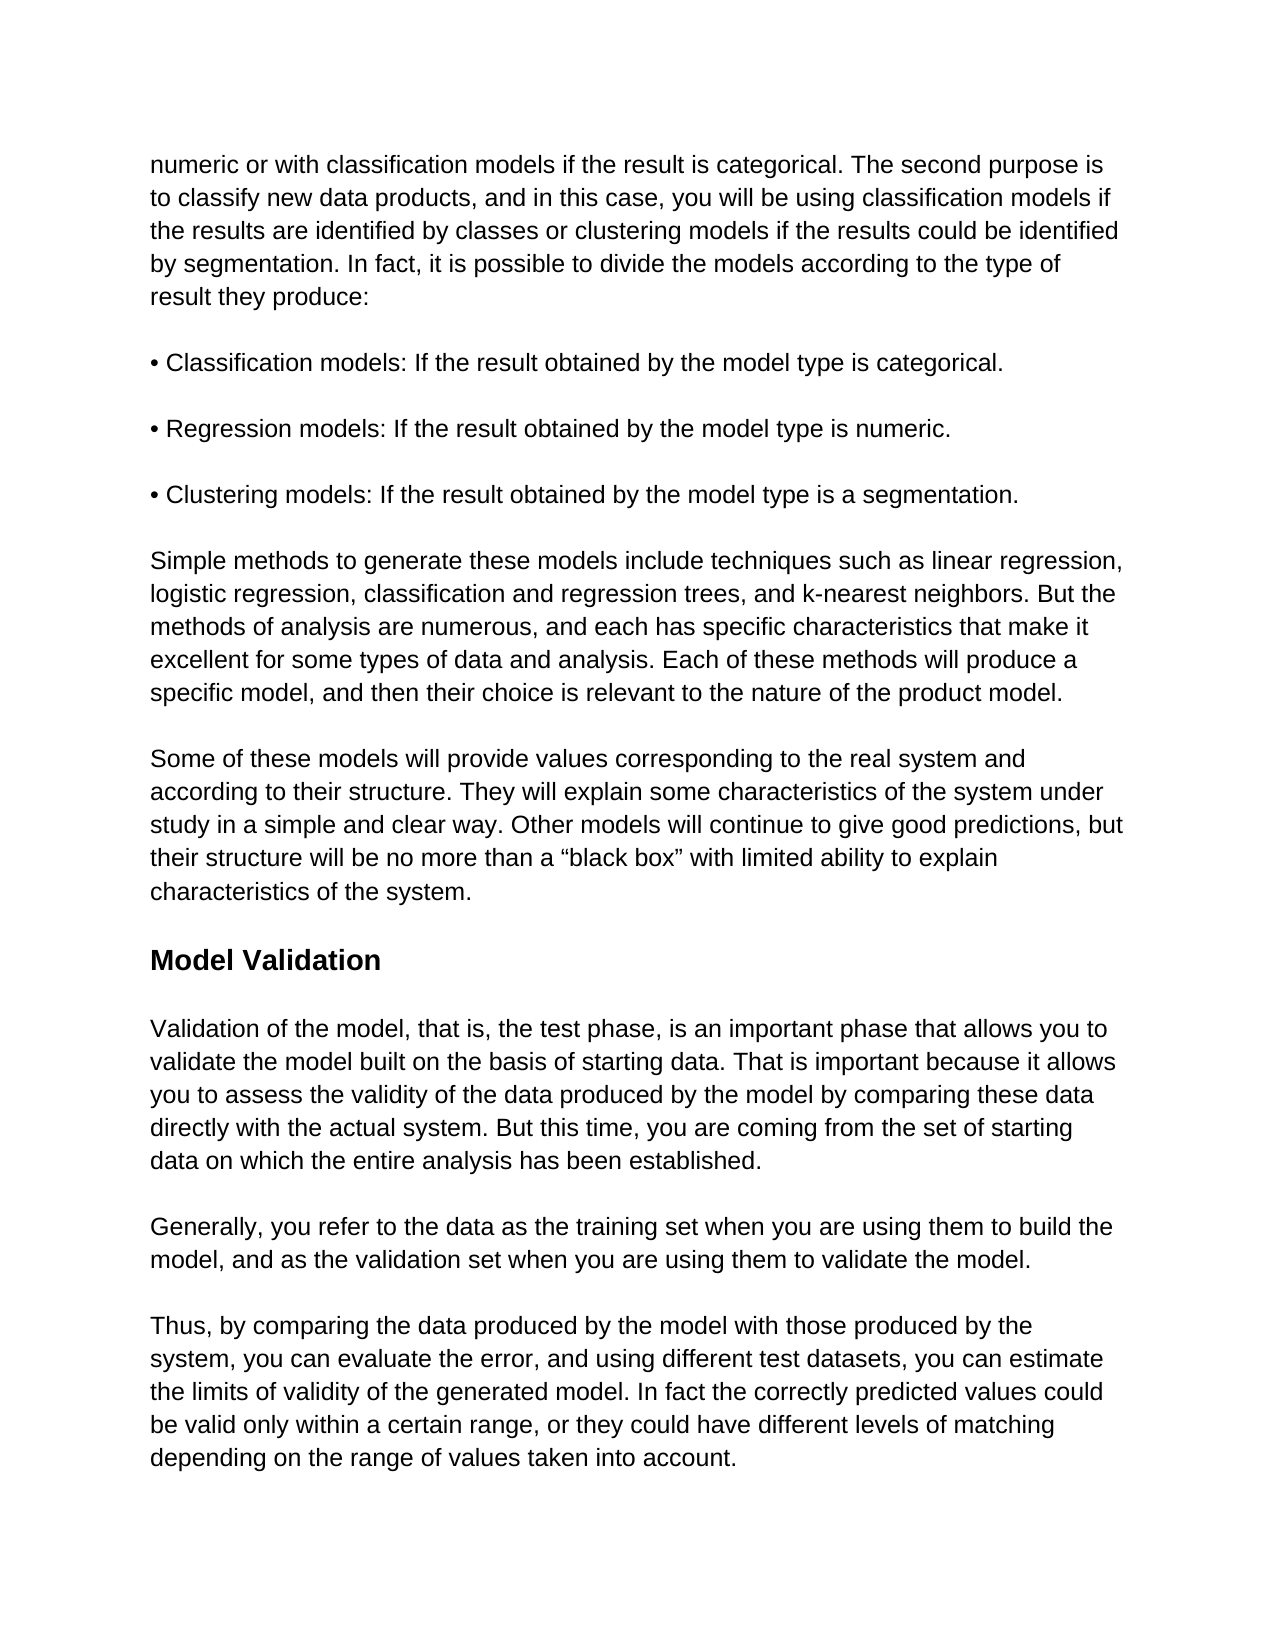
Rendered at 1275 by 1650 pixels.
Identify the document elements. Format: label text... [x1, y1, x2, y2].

text Thus, by comparing the data produced by the model with those produced by the system, you can evaluate the error, and using different test datasets, you can estimate the limits of validity of the generated model. In fact the correctly predicted values could be valid only within a certain range, or they could have different levels of matching depending on the range of values taken into account. [150, 1311, 1125, 1472]
text Model Validation [150, 942, 1125, 976]
text • Regression models: If the result obtained by the model type is numeric. [150, 414, 1125, 443]
text • Classification models: If the result obtained by the model type is categorical. [150, 348, 1125, 377]
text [150, 150, 1125, 311]
text Generally, you refer to the data as the training set when you are using them to build the model, and as the validation set when you are using them to validate the model. [150, 1212, 1125, 1274]
text Simple methods to generate these models include techniques such as linear regression, logistic regression, classification and regression trees, and k-nearest neighbors. But the methods of analysis are numerous, and each has specific characteristics that make it excellent for some types of data and analysis. Each of these methods will produce a specific model, and then their choice is relevant to the nature of the product model. [150, 546, 1125, 707]
text • Clustering models: If the result obtained by the model type is a segmentation. [150, 480, 1125, 509]
text Some of these models will provide values corresponding to the real system and according to their structure. They will explain some characteristics of the system under study in a simple and clear way. Other models will continue to give good predictions, but their structure will be no more than a “black box” with limited ability to explain characteristics of the system. [150, 744, 1125, 905]
text Validation of the model, that is, the test phase, is an important phase that allows you to validate the model built on the basis of starting data. That is important because it allows you to assess the validity of the data produced by the model by comparing these data directly with the actual system. But this time, you are coming from the set of starting data on which the entire analysis has been established. [150, 1014, 1125, 1175]
